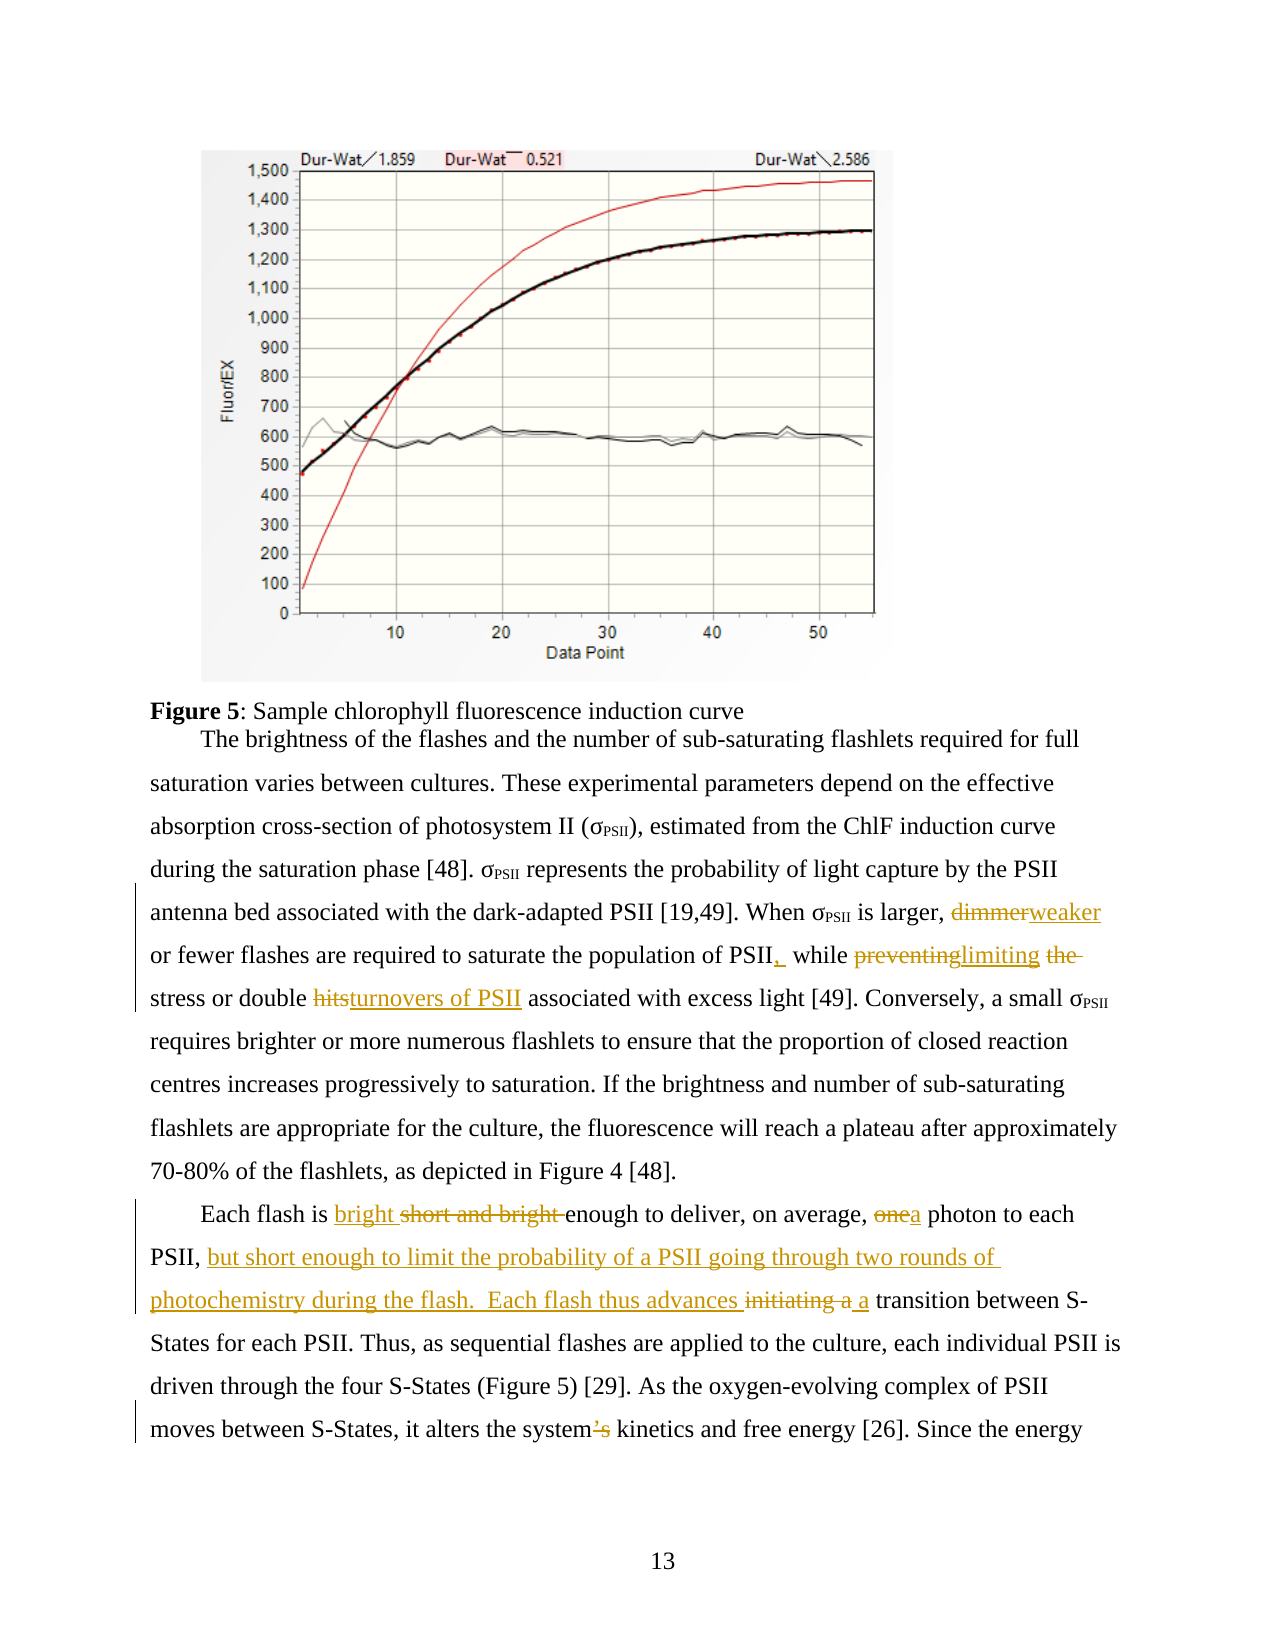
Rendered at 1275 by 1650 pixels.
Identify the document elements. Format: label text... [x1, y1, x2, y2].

text The brightness of the flashes and the number of sub-saturating flashlets required for full saturation varies between cultures. These experimental parameters depend on the effective absorption cross-section of photosystem II (σPSII), estimated from the ChlF induction curve during the saturation phase [48]. σPSII represents the probability of light capture by the PSII antenna bed associated with the dark-adapted PSII [19,49]. When σPSII is larger, or fewer flashes are required to saturate the population of PSII while stress or double associated with excess light [49]. Conversely, a small σPSII requires brighter or more numerous flashlets to ensure that the proportion of closed reaction centres increases progressively to saturation. If the brightness and number of sub-saturating flashlets are appropriate for the culture, the fluorescence will reach a plateau after approximately 70-80% of the flashlets, as depicted in Figure 4 [48]. [150, 724, 1125, 1184]
picture [200, 150, 894, 682]
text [150, 1199, 1125, 1443]
text Figure 5: Sample chlorophyll fluorescence induction curve [150, 696, 1125, 724]
